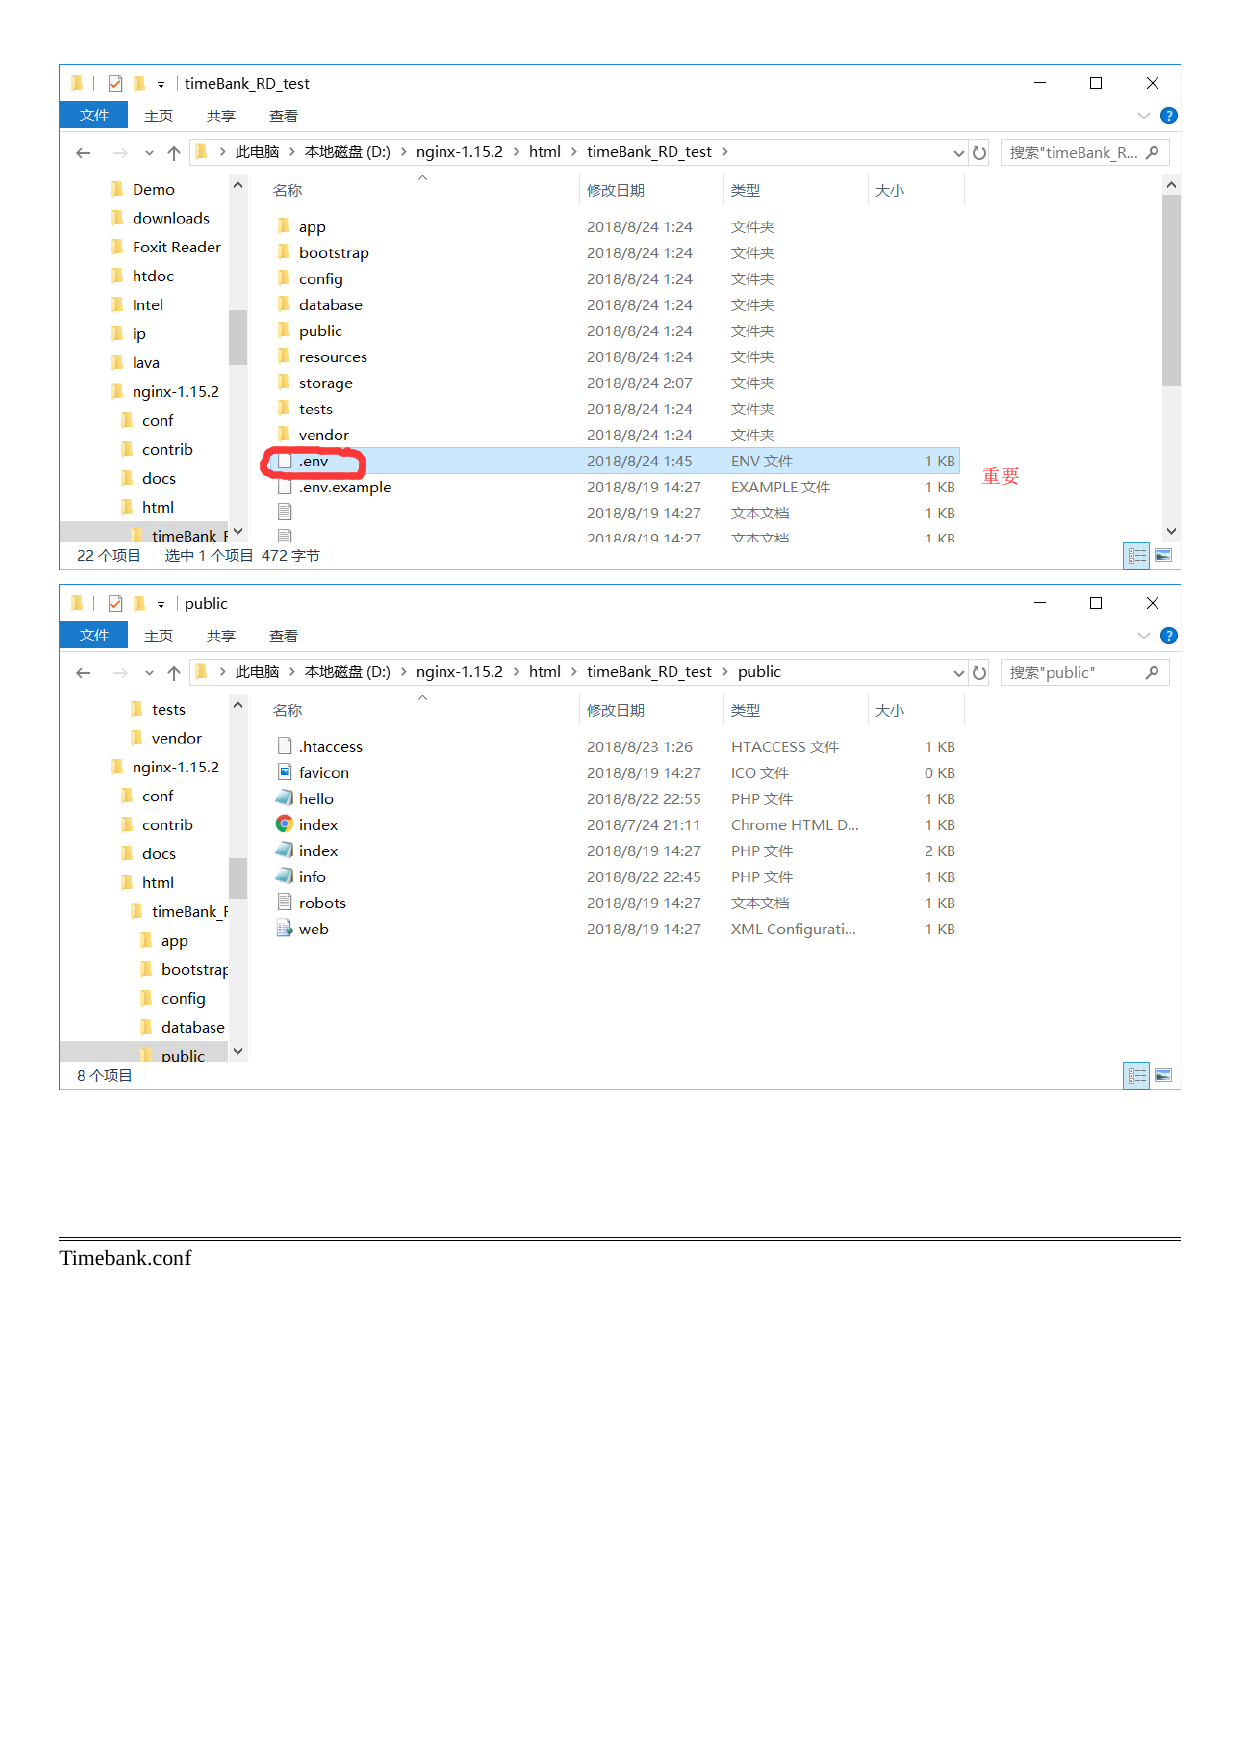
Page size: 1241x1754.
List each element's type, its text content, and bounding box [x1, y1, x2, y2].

picture [59, 584, 1182, 1090]
text Timebank.conf [59, 1241, 1181, 1274]
picture [59, 64, 1182, 570]
